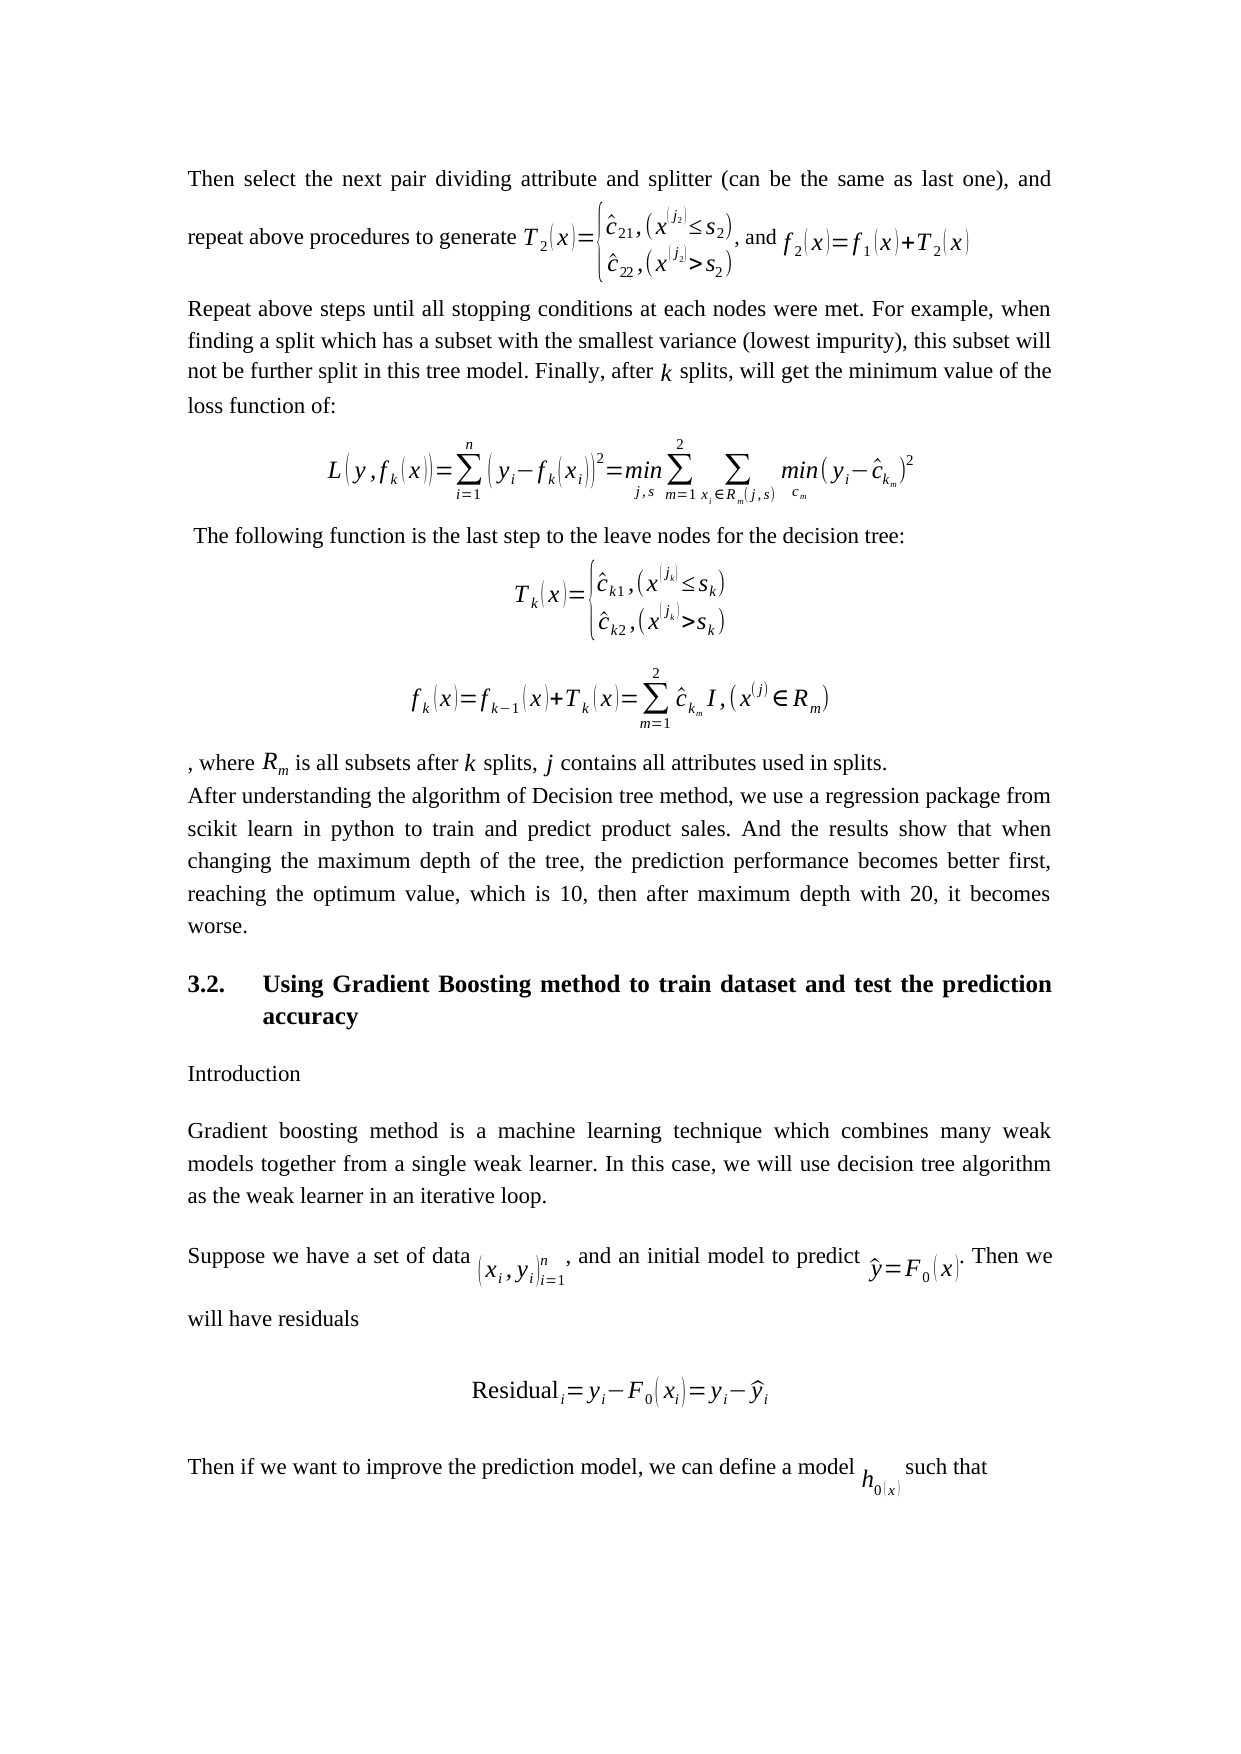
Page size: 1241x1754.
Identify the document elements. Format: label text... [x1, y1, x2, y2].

text Suppose we have a set of data , and an initial model to predict . Then we will have residuals [187, 1237, 1053, 1334]
text Repeat above steps until all stopping conditions at each nodes were met. For example, when finding a split which has a subset with the smallest variance (lowest impurity), this subset will not be further split in this tree model. Finally, after splits, will get the minimum value of the loss function of: [187, 292, 1053, 422]
text Then select the next pair dividing attribute and splitter (can be the same as last one), and repeat above procedures to generate , and [187, 162, 1053, 292]
list Using Gradient Boosting method to train dataset and test the prediction accuracy [187, 967, 1053, 1032]
text , where is all subsets after splits, contains all attributes used in splits. [187, 747, 1053, 779]
text Then if we want to improve the prediction model, we can define a model such that [187, 1449, 1053, 1514]
text After understanding the algorithm of Decision tree method, we use a regression package from scikit learn in python to train and predict product sales. And the results show that when changing the maximum depth of the tree, the prediction performance becomes better first, reaching the optimum value, which is 10, then after maximum depth with 20, it becomes worse. [187, 779, 1053, 942]
text Introduction [187, 1057, 1053, 1089]
text Gradient boosting method is a machine learning technique which combines many weak models together from a single weak learner. In this case, we will use decision tree algorithm as the weak learner in an iterative loop. [187, 1114, 1053, 1212]
text The following function is the last step to the leave nodes for the decision tree: [187, 519, 1053, 552]
